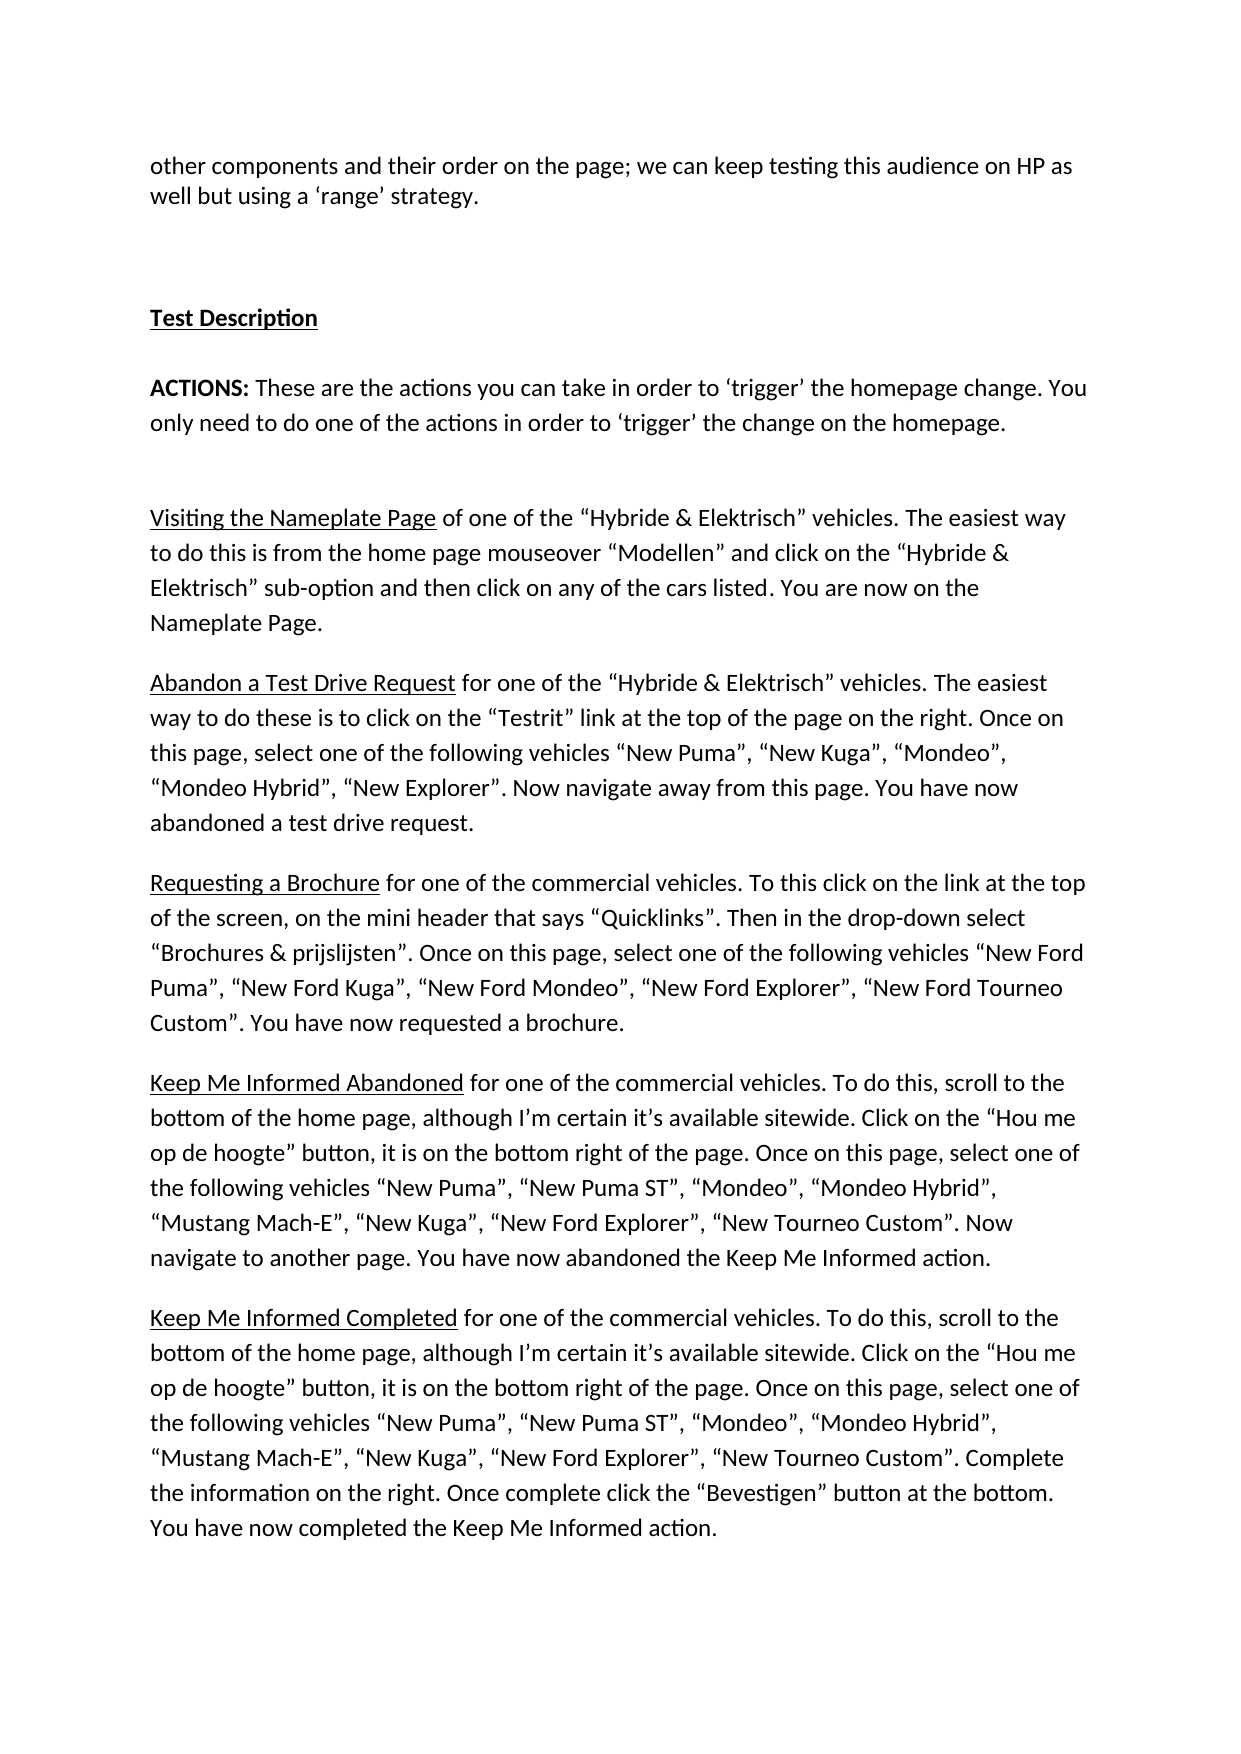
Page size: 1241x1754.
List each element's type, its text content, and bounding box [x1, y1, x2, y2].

text Requesting a Brochure for one of the commercial vehicles. To this click on the link at the top of the screen, on the mini header that says “Quicklinks”. Then in the drop-down select “Brochures & prijslijsten”. Once on this page, select one of the following vehicles “New Ford Puma”, “New Ford Kuga”, “New Ford Mondeo”, “New Ford Explorer”, “New Ford Tourneo Custom”. You have now requested a brochure. [150, 868, 1090, 1038]
text Visiting the Nameplate Page of one of the “Hybride & Elektrisch” vehicles. The easiest way to do this is from the home page mouseover “Modellen” and click on the “Hybride & Elektrisch” sub-option and then click on any of the cars listed. You are now on the Nameplate Page. [150, 468, 1090, 638]
text Keep Me Informed Completed for one of the commercial vehicles. To do this, scroll to the bottom of the home page, although I’m certain it’s available sitewide. Click on the “Hou me op de hoogte” button, it is on the bottom right of the page. Once on this page, select one of the following vehicles “New Puma”, “New Puma ST”, “Mondeo”, “Mondeo Hybrid”, “Mustang Mach-E”, “New Kuga”, “New Ford Explorer”, “New Tourneo Custom”. Complete the information on the right. Once complete click the “Bevestigen” button at the bottom. You have now completed the Keep Me Informed action. [150, 1303, 1090, 1543]
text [150, 150, 1090, 211]
text Abandon a Test Drive Request for one of the “Hybride & Elektrisch” vehicles. The easiest way to do these is to click on the “Testrit” link at the top of the page on the right. Once on this page, select one of the following vehicles “New Puma”, “New Kuga”, “Mondeo”, “Mondeo Hybrid”, “New Explorer”. Now navigate away from this page. You have now abandoned a test drive request. [150, 668, 1090, 838]
text Test Description ACTIONS: These are the actions you can take in order to ‘trigger’ the homepage change. You only need to do one of the actions in order to ‘trigger’ the change on the homepage. [150, 303, 1090, 438]
text Keep Me Informed Abandoned for one of the commercial vehicles. To do this, scroll to the bottom of the home page, although I’m certain it’s available sitewide. Click on the “Hou me op de hoogte” button, it is on the bottom right of the page. Once on this page, select one of the following vehicles “New Puma”, “New Puma ST”, “Mondeo”, “Mondeo Hybrid”, “Mustang Mach-E”, “New Kuga”, “New Ford Explorer”, “New Tourneo Custom”. Now navigate to another page. You have now abandoned the Keep Me Informed action. [150, 1068, 1090, 1273]
